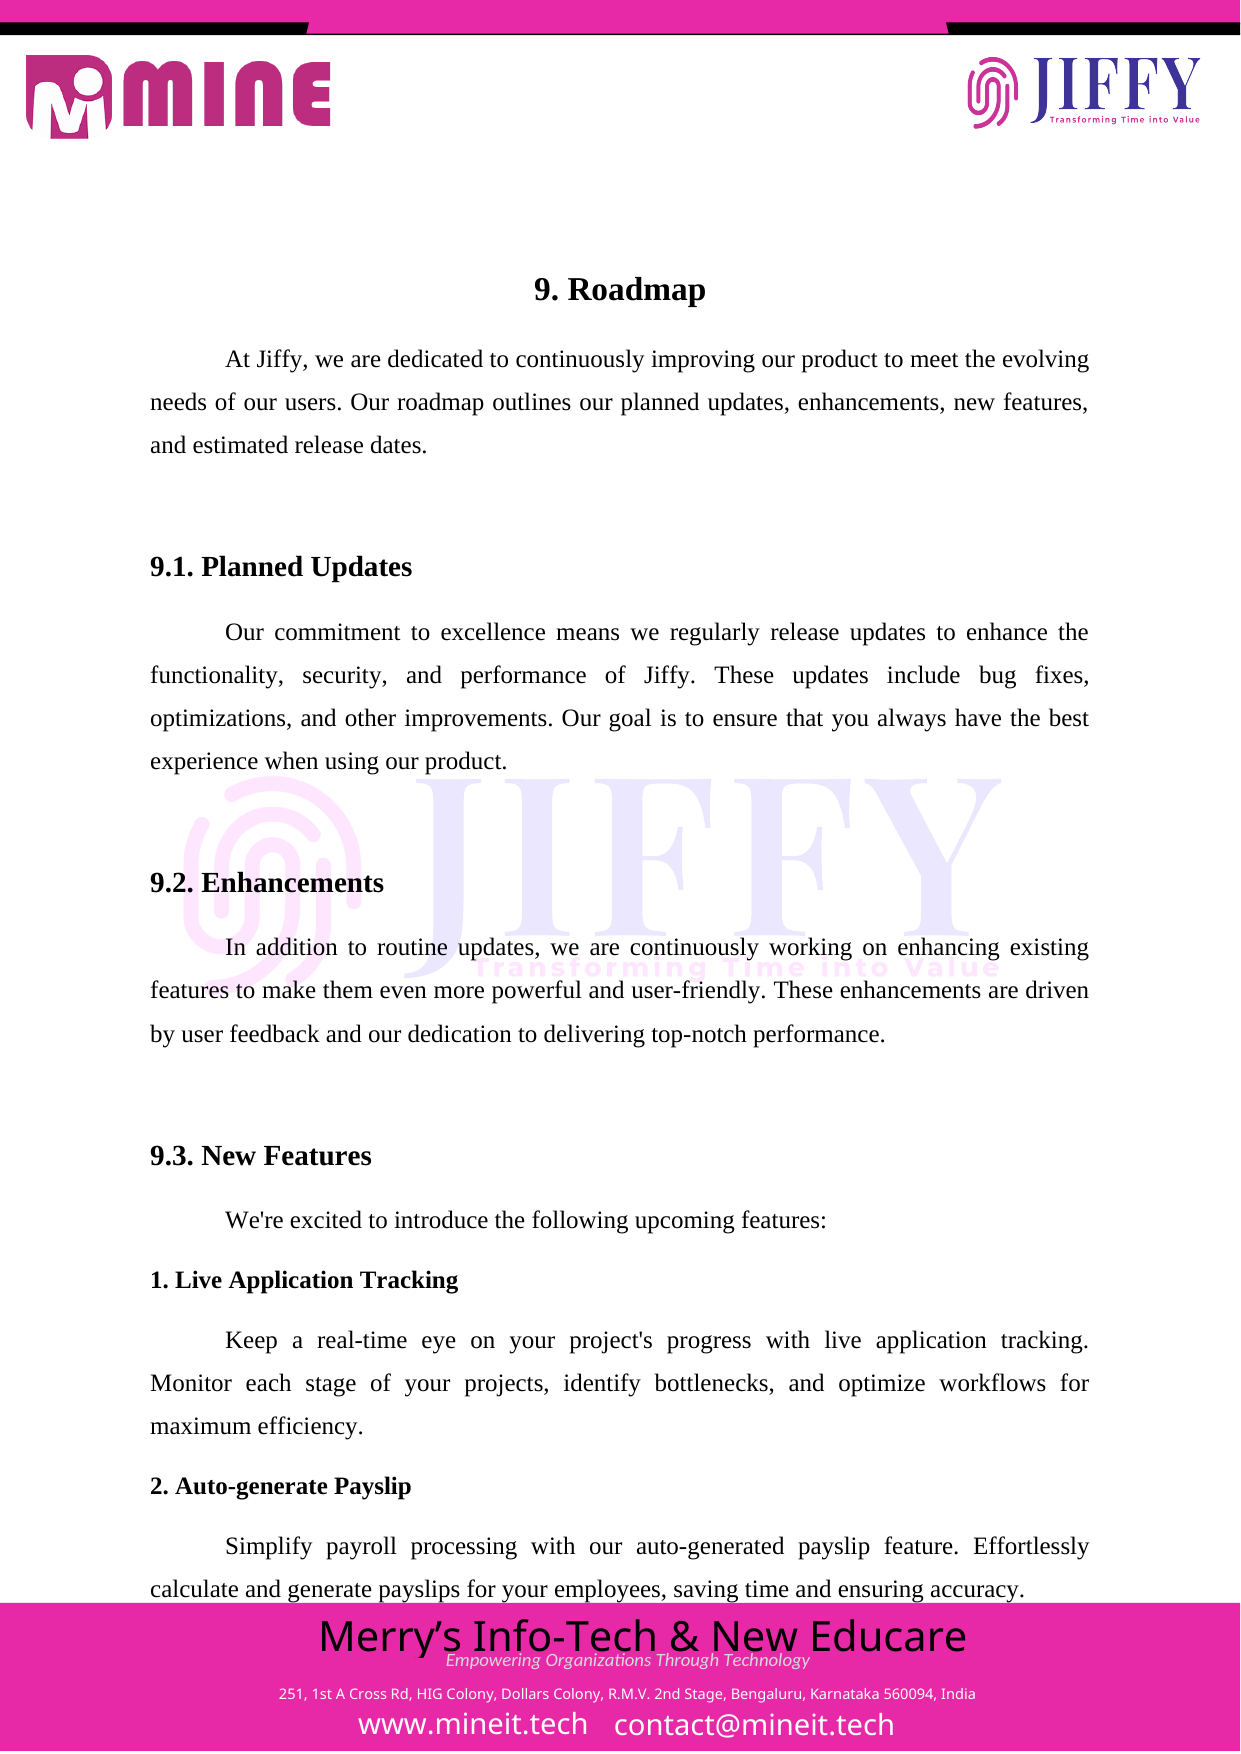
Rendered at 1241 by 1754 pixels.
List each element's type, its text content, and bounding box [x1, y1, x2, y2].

text Our commitment to excellence means we regularly release updates to enhance the functionality, security, and performance of Jiffy. These updates include bug fixes, optimizations, and other improvements. Our goal is to ensure that you always have the best experience when using our product. [150, 617, 1090, 775]
text 9. Roadmap [150, 269, 1090, 308]
text 9.3. New Features [150, 1138, 1090, 1172]
text Simplify payroll processing with our auto-generated payslip feature. Effortlessly calculate and generate payslips for your employees, saving time and ensuring accuracy. [150, 1531, 1090, 1603]
text Keep a real-time eye on your project's progress with live application tracking. Monitor each stage of your projects, identify bottlenecks, and optimize workflows for maximum efficiency. [150, 1325, 1090, 1440]
picture [958, 47, 1226, 133]
text In addition to routine updates, we are continuously working on enhancing existing features to make them even more powerful and user-friendly. These enhancements are driven by user feedback and our dedication to delivering top-notch performance. [150, 932, 1090, 1047]
text 1. Live Application Tracking [150, 1265, 1090, 1294]
text At Jiffy, we are dedicated to continuously improving our product to meet the evolving needs of our users. Our roadmap outlines our planned updates, enhancements, new features, and estimated release dates. [150, 344, 1090, 459]
picture [16, 54, 340, 139]
text 2. Auto-generate Payslip [150, 1471, 1090, 1500]
text 9.2. Enhancements [150, 866, 1090, 899]
text We're excited to introduce the following upcoming features: [150, 1205, 1090, 1234]
text 9.1. Planned Updates [150, 549, 1090, 583]
